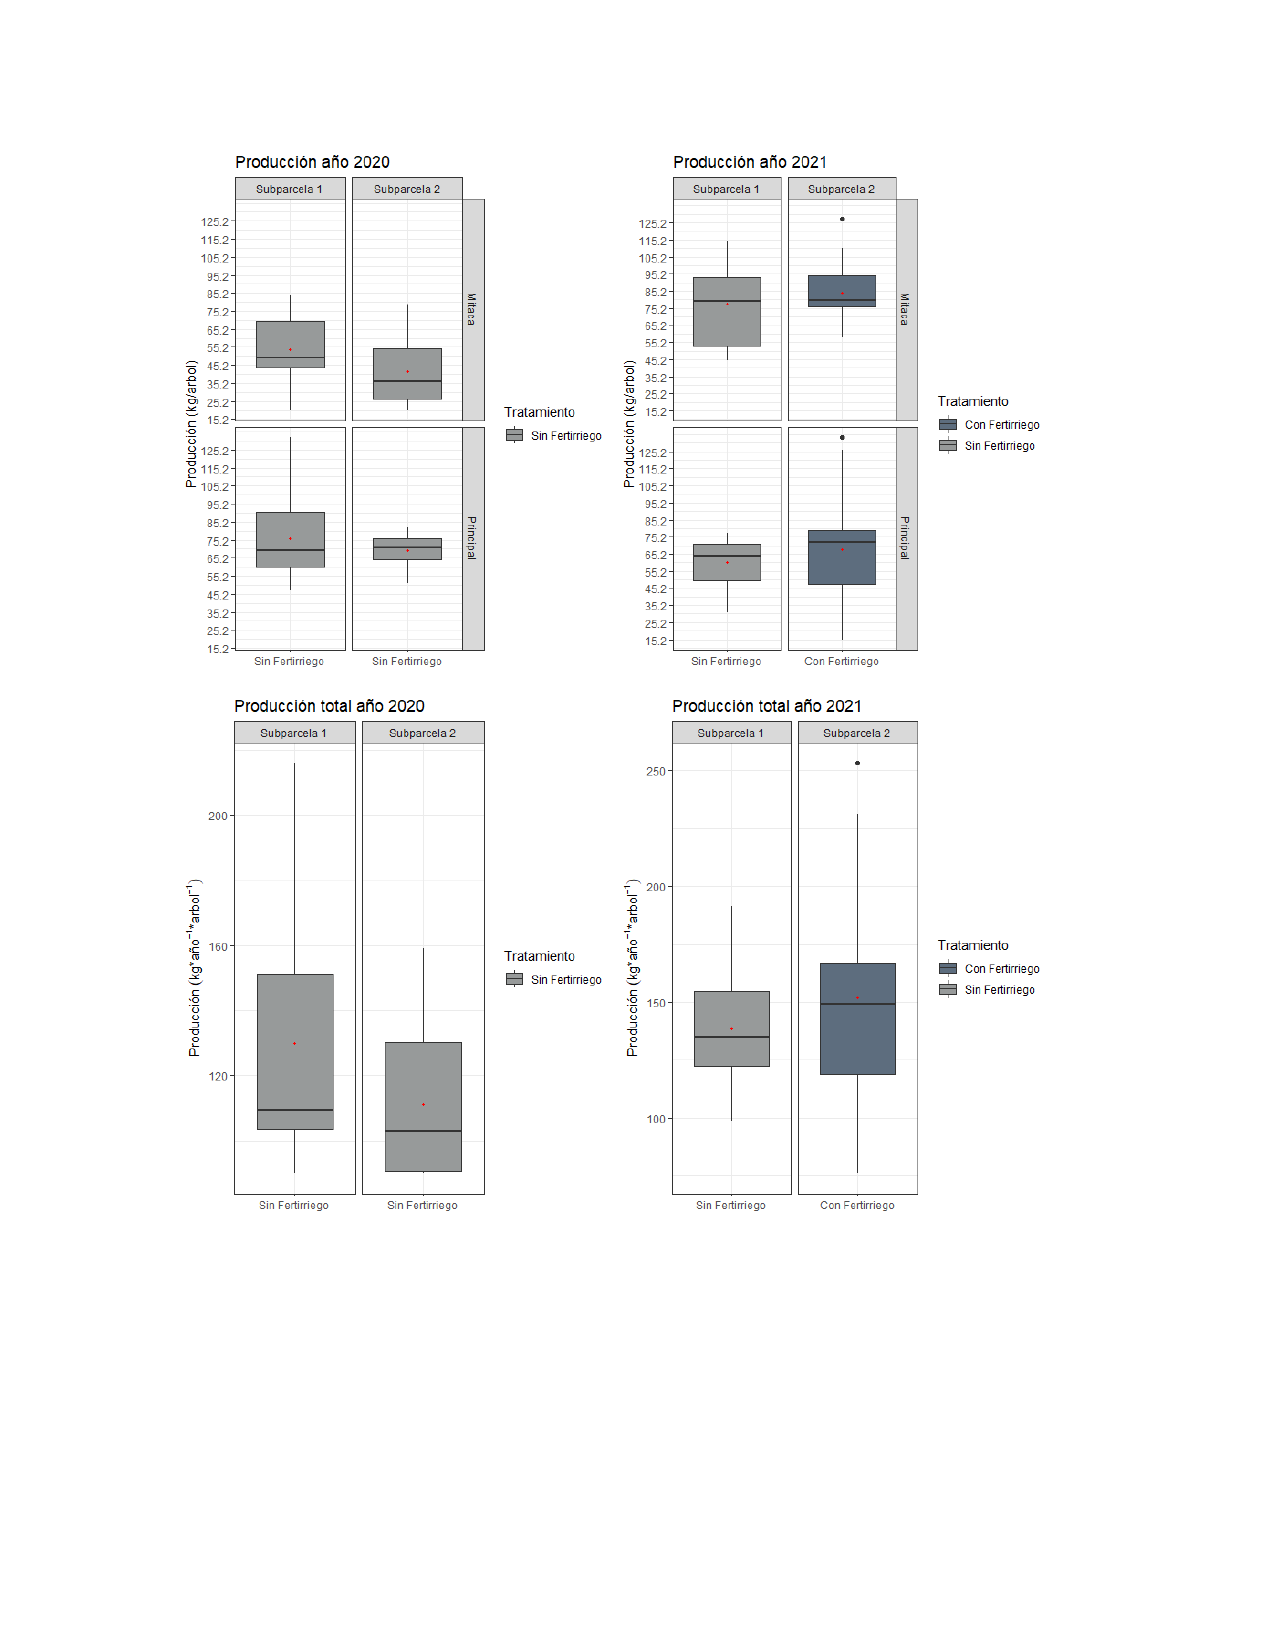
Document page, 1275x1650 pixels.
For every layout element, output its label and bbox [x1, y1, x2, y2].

picture [177, 147, 1053, 673]
picture [177, 691, 1053, 1217]
